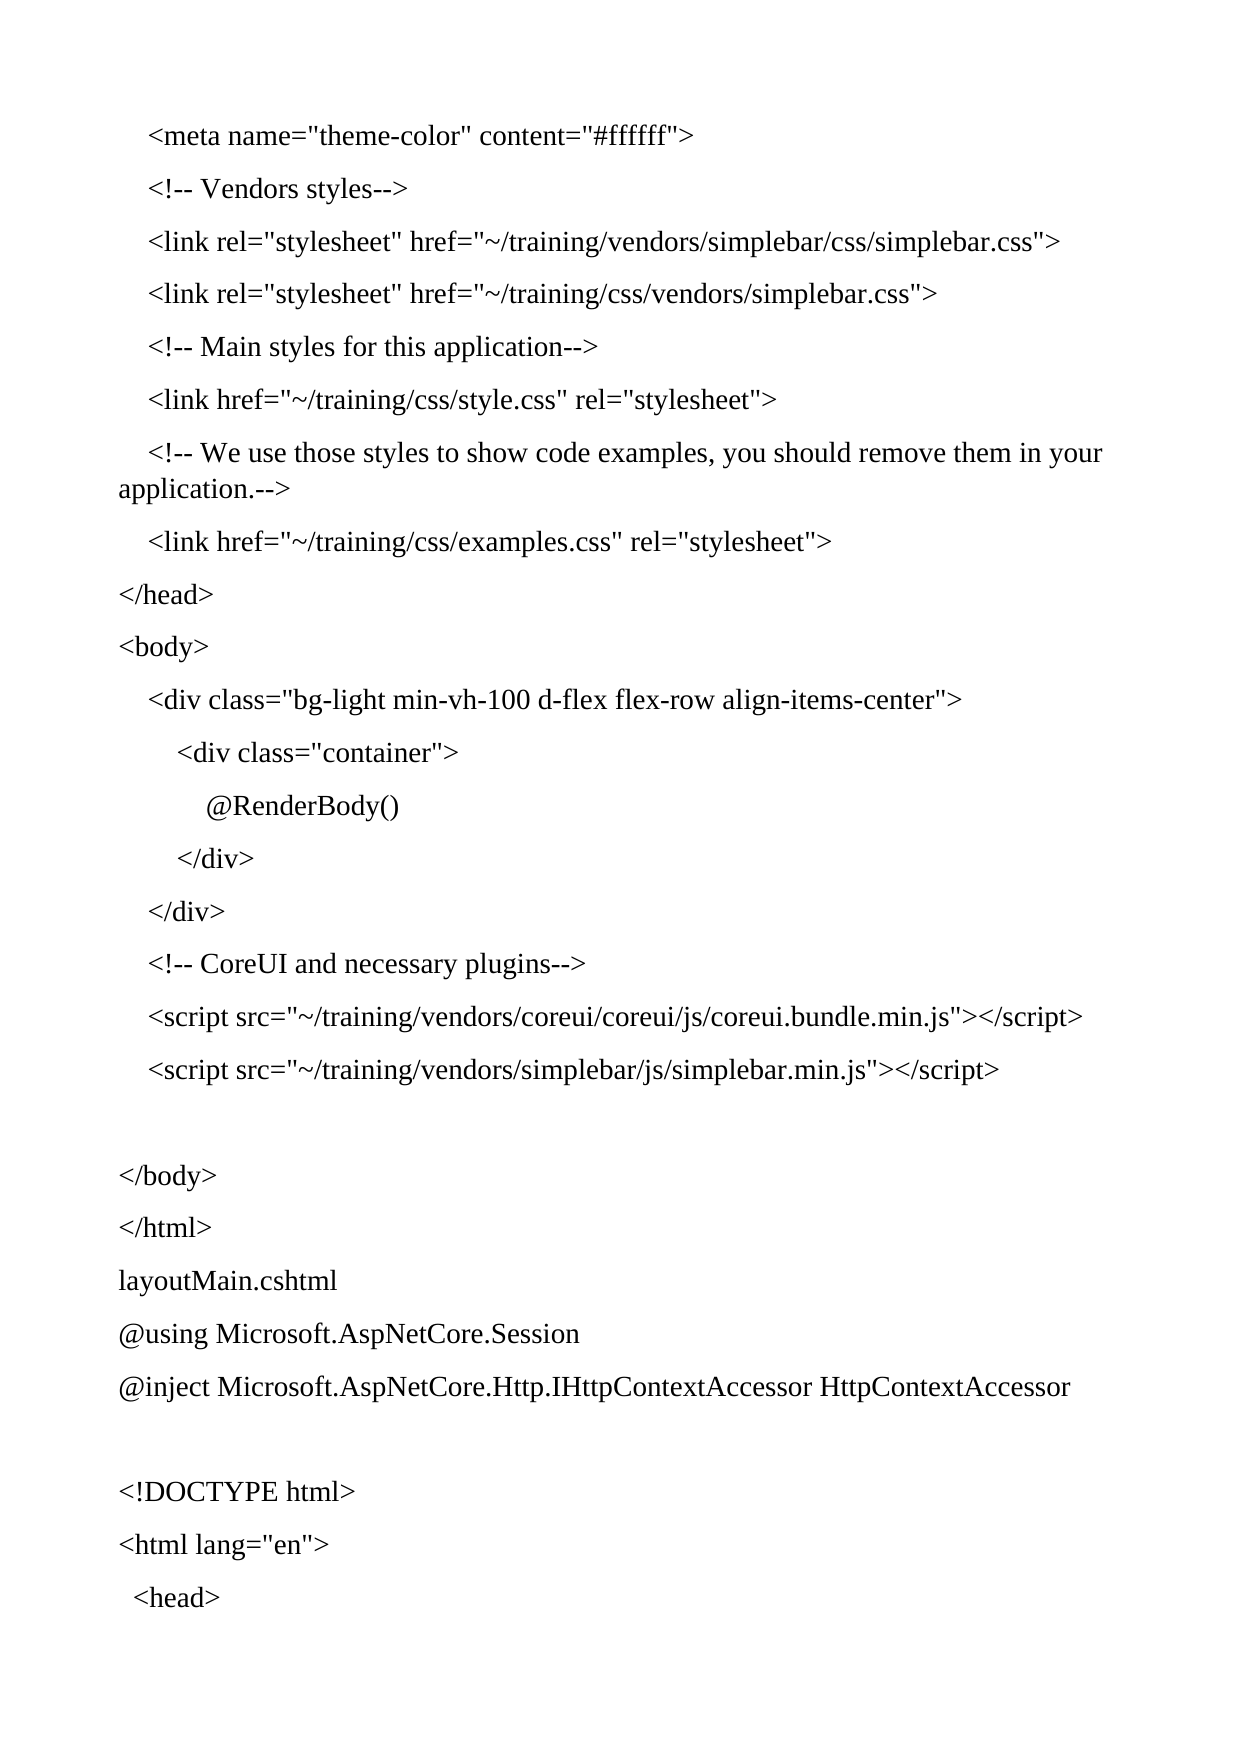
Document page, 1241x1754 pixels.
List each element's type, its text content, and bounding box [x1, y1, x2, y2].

text <!-- Vendors styles--> [118, 171, 1122, 204]
text <link href="~/training/css/style.css" rel="stylesheet"> [118, 382, 1122, 416]
text <head> [118, 1580, 1122, 1614]
text <!DOCTYPE html> [118, 1474, 1122, 1508]
text <!-- We use those styles to show code examples, you should remove them in your application.--> [118, 435, 1122, 505]
text layoutMain.cshtml [118, 1263, 1122, 1297]
text @RenderBody() [118, 788, 1122, 822]
text </div> [118, 841, 1122, 874]
text <div class="bg-light min-vh-100 d-flex flex-row align-items-center"> [118, 682, 1122, 716]
text <html lang="en"> [118, 1527, 1122, 1561]
text <body> [118, 629, 1122, 663]
text </html> [118, 1211, 1122, 1244]
text @inject Microsoft.AspNetCore.Http.IHttpContextAccessor HttpContextAccessor [118, 1369, 1122, 1402]
text <script src="~/training/vendors/simplebar/js/simplebar.min.js"></script> [118, 1052, 1122, 1086]
text </head> [118, 577, 1122, 610]
text </div> [118, 894, 1122, 927]
text <link rel="stylesheet" href="~/training/css/vendors/simplebar.css"> [118, 277, 1122, 310]
text </body> [118, 1158, 1122, 1191]
text <script src="~/training/vendors/coreui/coreui/js/coreui.bundle.min.js"></script> [118, 999, 1122, 1033]
text @using Microsoft.AspNetCore.Session [118, 1316, 1122, 1350]
text <link rel="stylesheet" href="~/training/vendors/simplebar/css/simplebar.css"> [118, 224, 1122, 257]
text <div class="container"> [118, 735, 1122, 769]
text <meta name="theme-color" content="#ffffff"> [118, 118, 1122, 152]
text <!-- CoreUI and necessary plugins--> [118, 946, 1122, 980]
text <!-- Main styles for this application--> [118, 329, 1122, 363]
text <link href="~/training/css/examples.css" rel="stylesheet"> [118, 524, 1122, 557]
